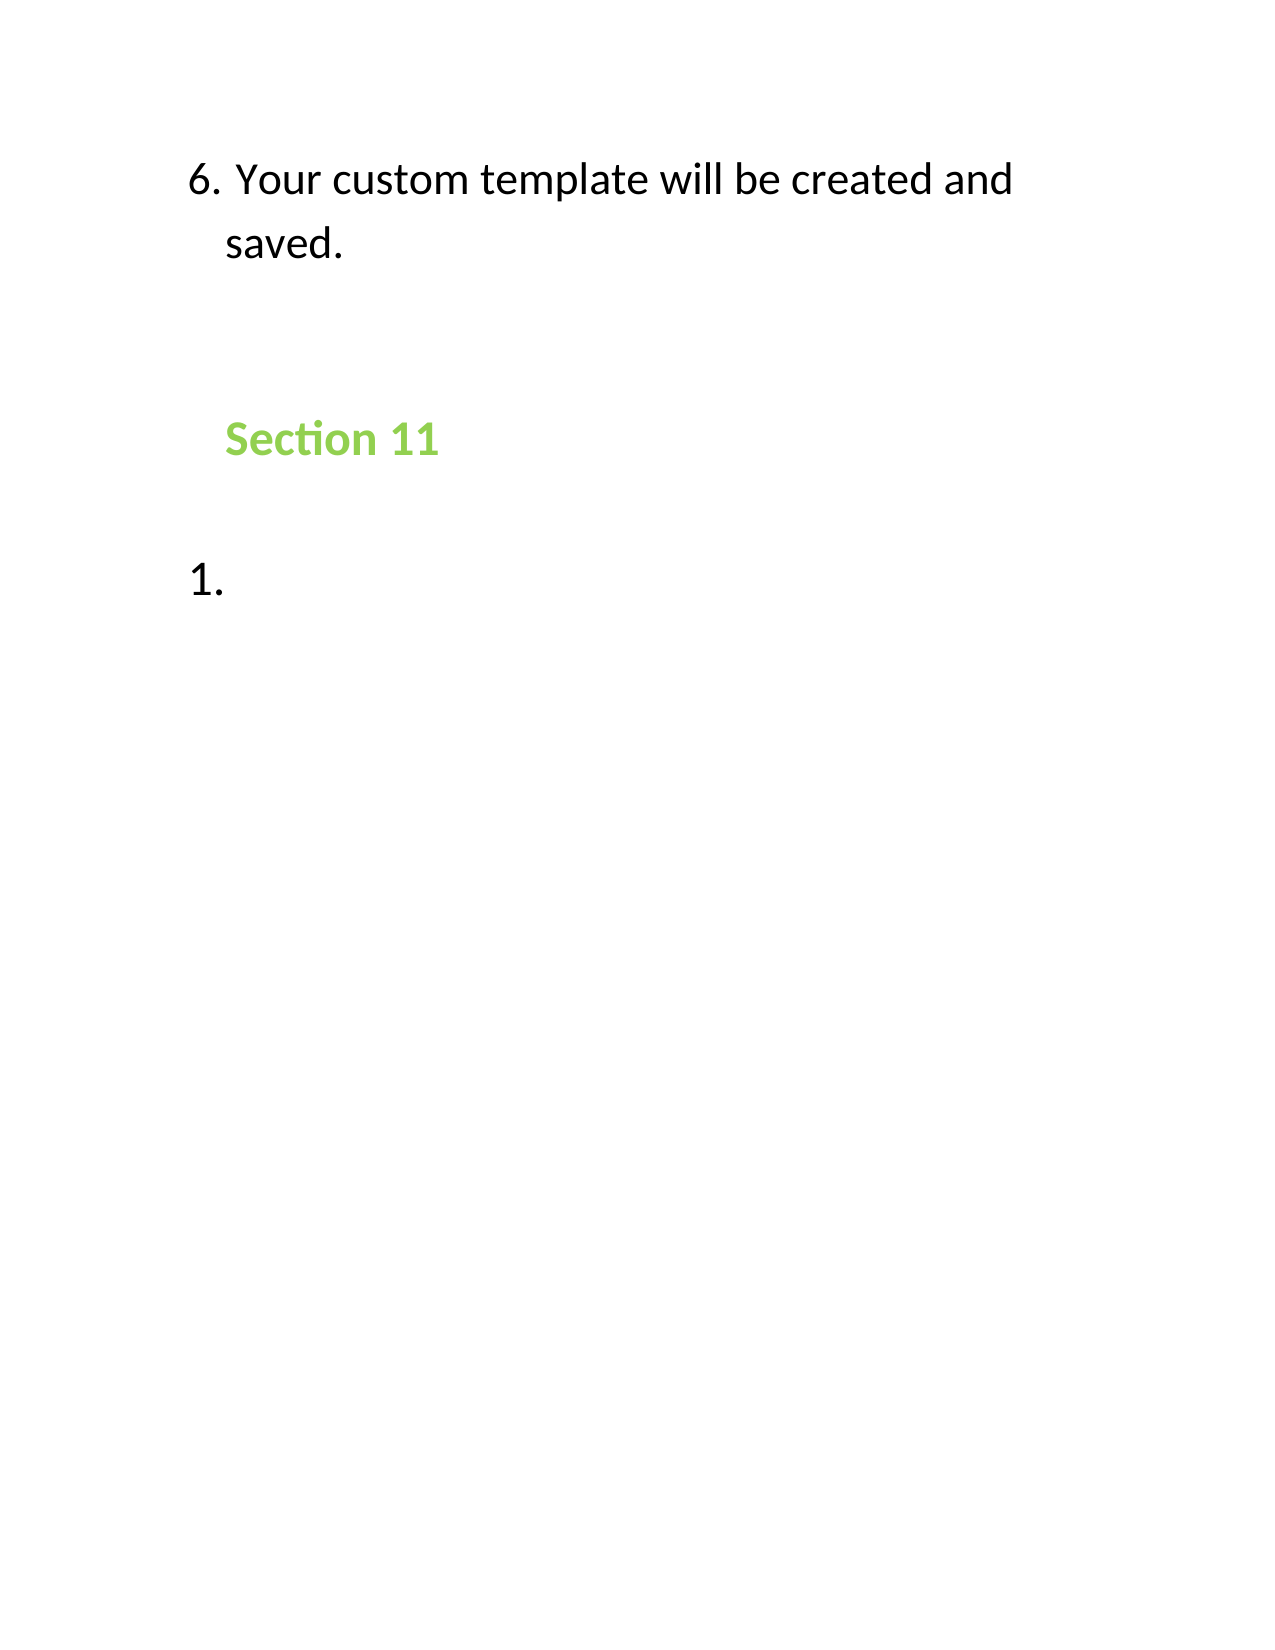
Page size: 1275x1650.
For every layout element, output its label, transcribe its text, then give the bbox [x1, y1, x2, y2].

list Your custom template will be created and saved. [187, 150, 1125, 270]
list Section 11 [225, 407, 1125, 468]
